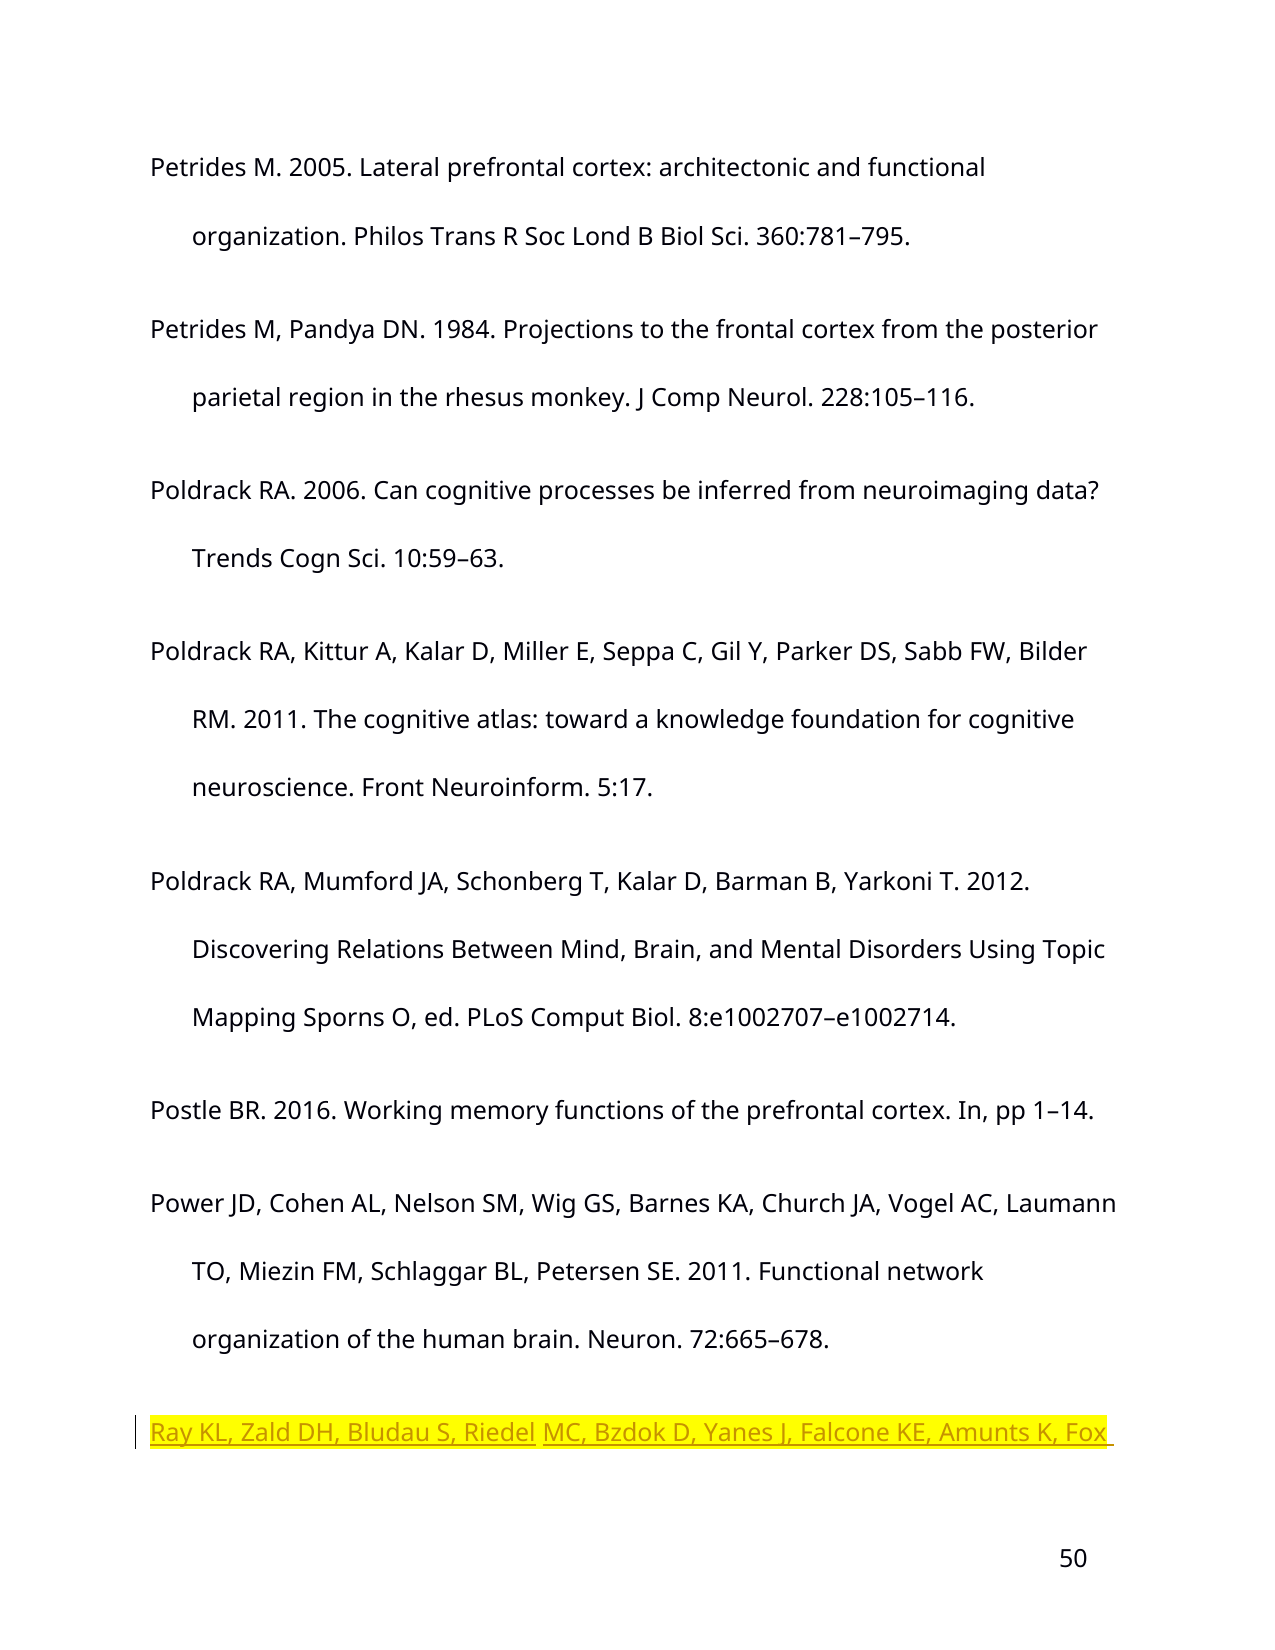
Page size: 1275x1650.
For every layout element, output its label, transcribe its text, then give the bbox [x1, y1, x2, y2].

text Petrides M. 2005. Lateral prefrontal cortex: architectonic and functional organization. Philos Trans R Soc Lond B Biol Sci. 360:781–795. [150, 150, 1125, 252]
text Poldrack RA, Mumford JA, Schonberg T, Kalar D, Barman B, Yarkoni T. 2012. Discovering Relations Between Mind, Brain, and Mental Disorders Using Topic Mapping Sporns O, ed. PLoS Comput Biol. 8:e1002707–e1002714. [150, 863, 1125, 1033]
text Poldrack RA. 2006. Can cognitive processes be inferred from neuroimaging data? Trends Cogn Sci. 10:59–63. [150, 472, 1125, 575]
text Poldrack RA, Kittur A, Kalar D, Miller E, Seppa C, Gil Y, Parker DS, Sabb FW, Bilder RM. 2011. The cognitive atlas: toward a knowledge foundation for cognitive neuroscience. Front Neuroinform. 5:17. [150, 634, 1125, 804]
text Power JD, Cohen AL, Nelson SM, Wig GS, Barnes KA, Church JA, Vogel AC, Laumann TO, Miezin FM, Schlaggar BL, Petersen SE. 2011. Functional network organization of the human brain. Neuron. 72:665–678. [150, 1186, 1125, 1356]
text Postle BR. 2016. Working memory functions of the prefrontal cortex. In, pp 1–14. [150, 1092, 1125, 1127]
text Petrides M, Pandya DN. 1984. Projections to the frontal cortex from the posterior parietal region in the rhesus monkey. J Comp Neurol. 228:105–116. [150, 311, 1125, 413]
